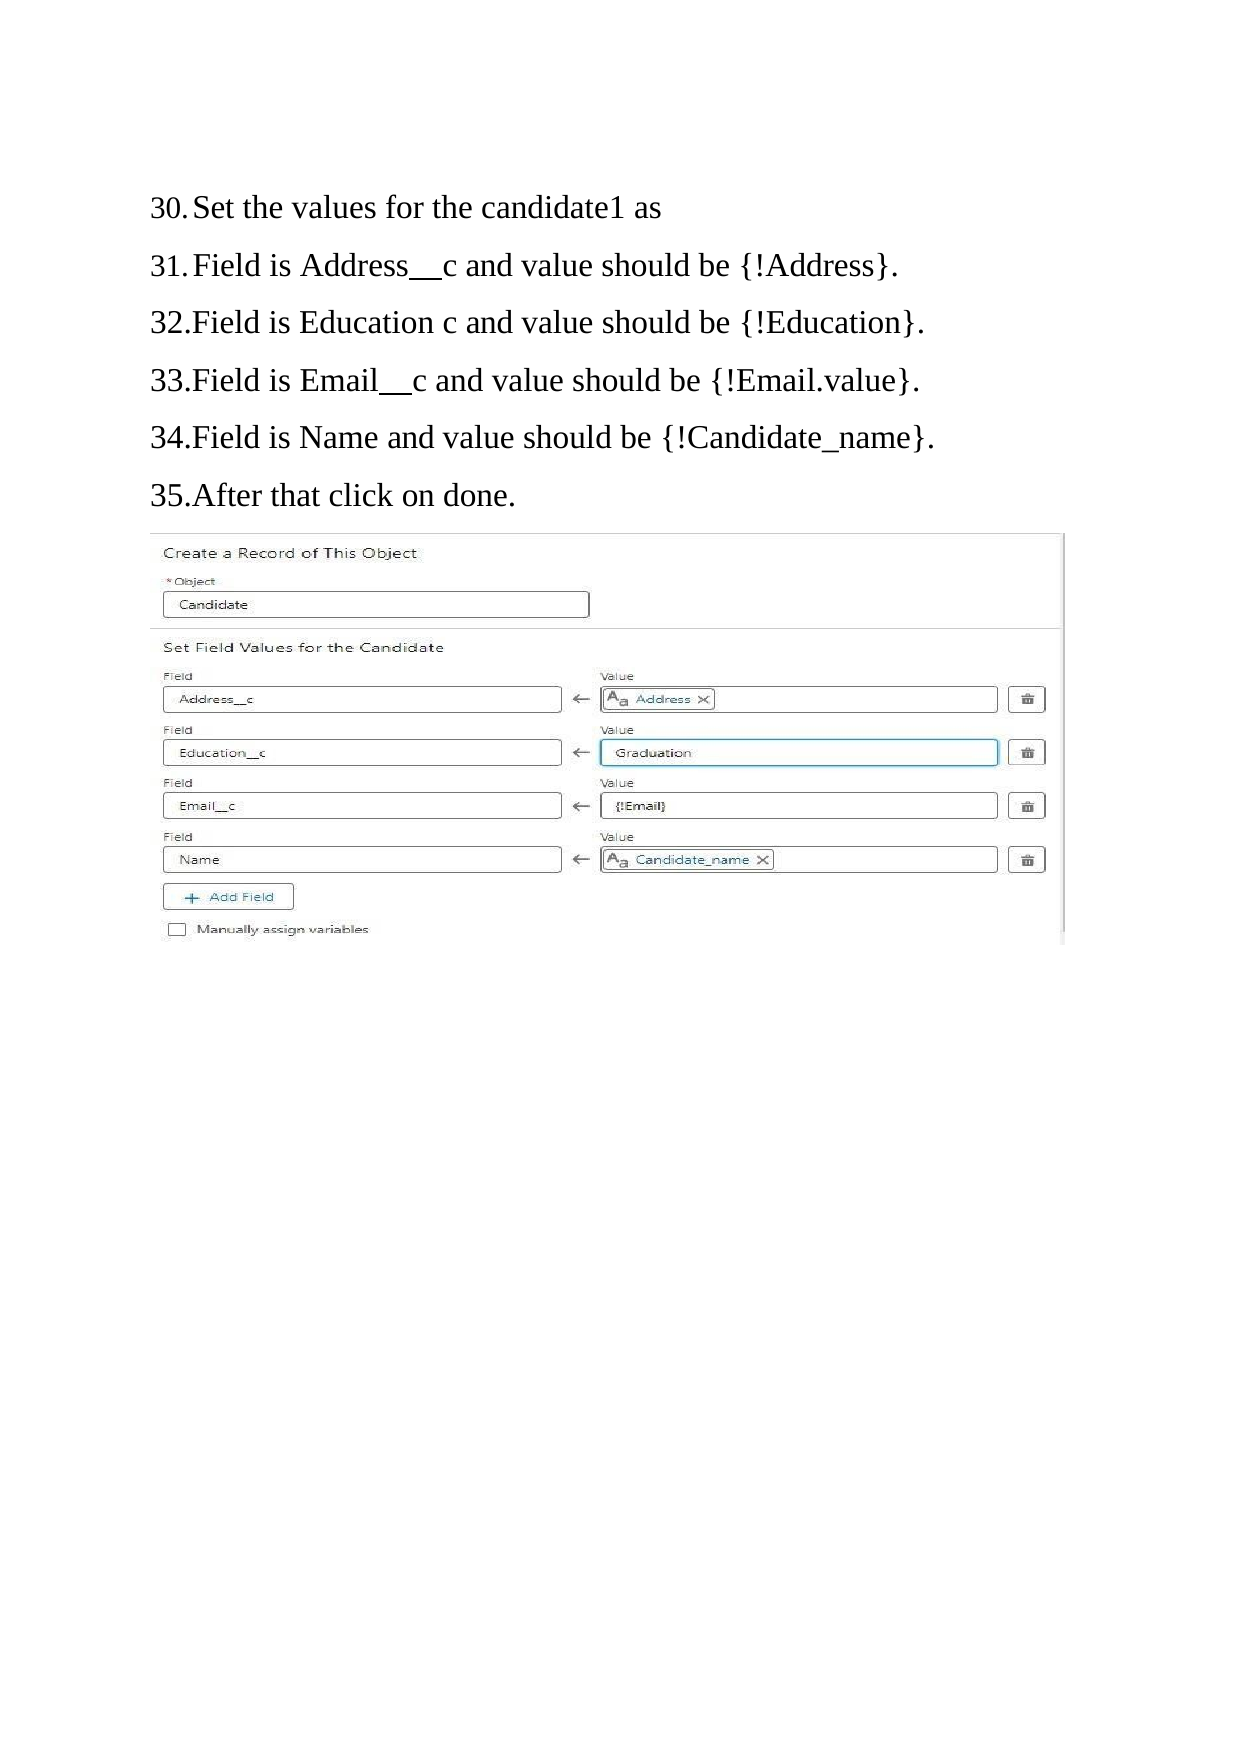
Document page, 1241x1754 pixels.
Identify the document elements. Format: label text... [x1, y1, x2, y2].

picture [150, 533, 1065, 945]
list Set the values for the candidate1 as [150, 187, 1190, 225]
list Field is Address c and value should be {!Address}. 32.Field is Education c and value should be {!Education}. 33.Field is Email c and value should be {!Email.value}. 34.Field is Name and value should be {!Candidate_name}. 35.After that click on done. [150, 245, 936, 513]
